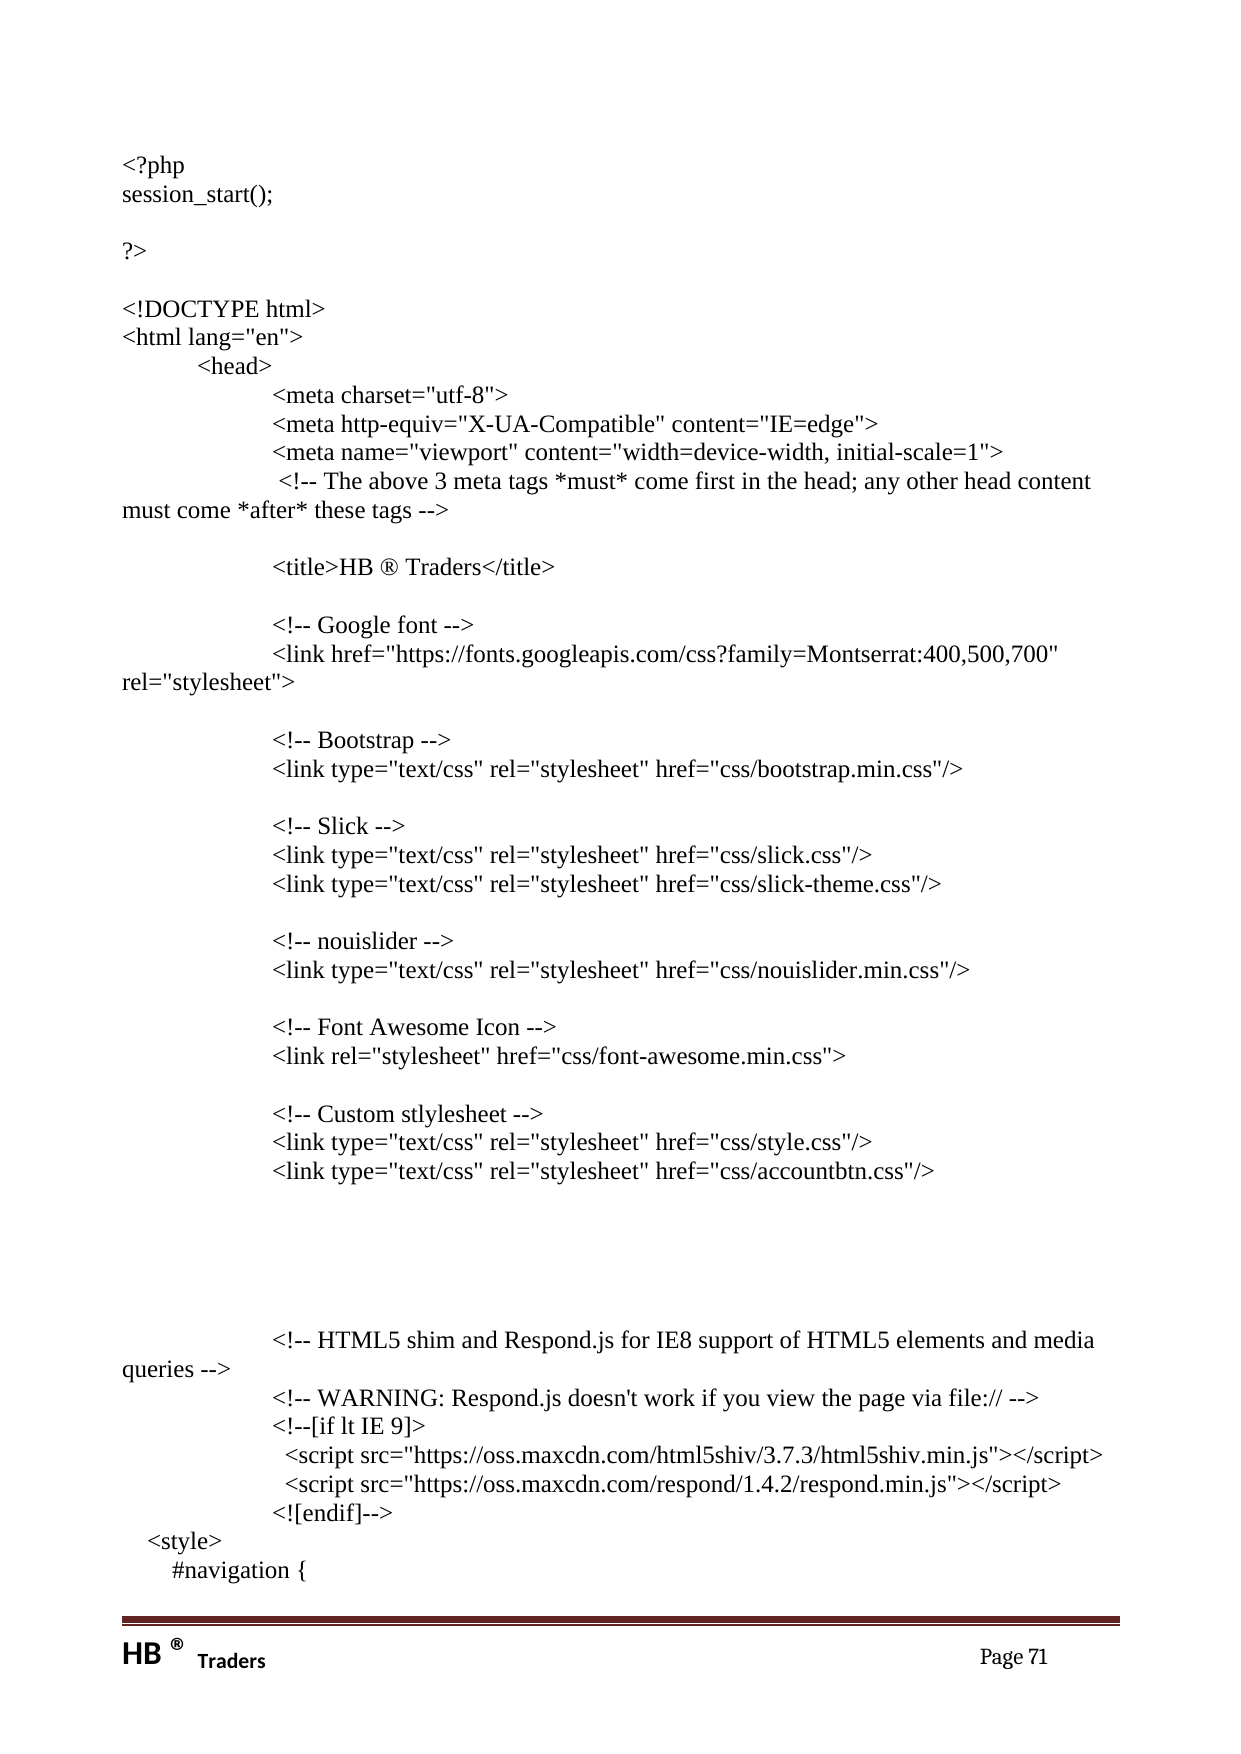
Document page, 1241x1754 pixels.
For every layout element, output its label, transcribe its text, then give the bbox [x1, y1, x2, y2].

text <link type="text/css" rel="stylesheet" href="css/nouislider.min.css"/> [122, 955, 1120, 984]
text <!-- Bootstrap --> [122, 725, 1120, 754]
text <link type="text/css" rel="stylesheet" href="css/style.css"/> [122, 1127, 1120, 1156]
text <meta charset="utf-8"> [122, 380, 1120, 409]
text <link type="text/css" rel="stylesheet" href="css/accountbtn.css"/> [122, 1156, 1120, 1185]
text session_start(); [122, 179, 1120, 207]
text <link type="text/css" rel="stylesheet" href="css/slick-theme.css"/> [122, 869, 1120, 897]
text <link href="https://fonts.googleapis.com/css?family=Montserrat:400,500,700" rel="stylesheet"> [122, 639, 1120, 696]
text <!-- The above 3 meta tags *must* come first in the head; any other head content must come *after* these tags --> [122, 466, 1120, 524]
text <!-- Custom stlylesheet --> [122, 1099, 1120, 1127]
text <title>HB ® Traders</title> [122, 552, 1120, 581]
text <meta name="viewport" content="width=device-width, initial-scale=1"> [122, 437, 1120, 466]
text <!-- WARNING: Respond.js doesn't work if you view the page via file:// --> [122, 1383, 1120, 1411]
text <!-- Slick --> [122, 811, 1120, 840]
text <!-- Google font --> [122, 610, 1120, 639]
text <link type="text/css" rel="stylesheet" href="css/slick.css"/> [122, 840, 1120, 869]
text <!DOCTYPE html> [122, 294, 1120, 322]
text <!-- HTML5 shim and Respond.js for IE8 support of HTML5 elements and media queries --> [122, 1325, 1120, 1383]
text <!-- nouislider --> [122, 926, 1120, 955]
text <script src="https://oss.maxcdn.com/respond/1.4.2/respond.min.js"></script> [122, 1469, 1120, 1498]
text <![endif]--> [122, 1498, 1120, 1526]
text <link rel="stylesheet" href="css/font-awesome.min.css"> [122, 1041, 1120, 1070]
text <!-- Font Awesome Icon --> [122, 1012, 1120, 1041]
text <link type="text/css" rel="stylesheet" href="css/bootstrap.min.css"/> [122, 754, 1120, 782]
text <style> [122, 1526, 1120, 1555]
text #navigation { [122, 1555, 1120, 1584]
text <?php [122, 150, 1120, 179]
text <html lang="en"> [122, 322, 1120, 351]
text <head> [122, 351, 1120, 380]
text ?> [122, 236, 1120, 265]
text <meta http-equiv="X-UA-Compatible" content="IE=edge"> [122, 409, 1120, 437]
text <!--[if lt IE 9]> [122, 1411, 1120, 1440]
text <script src="https://oss.maxcdn.com/html5shiv/3.7.3/html5shiv.min.js"></script> [122, 1440, 1120, 1469]
